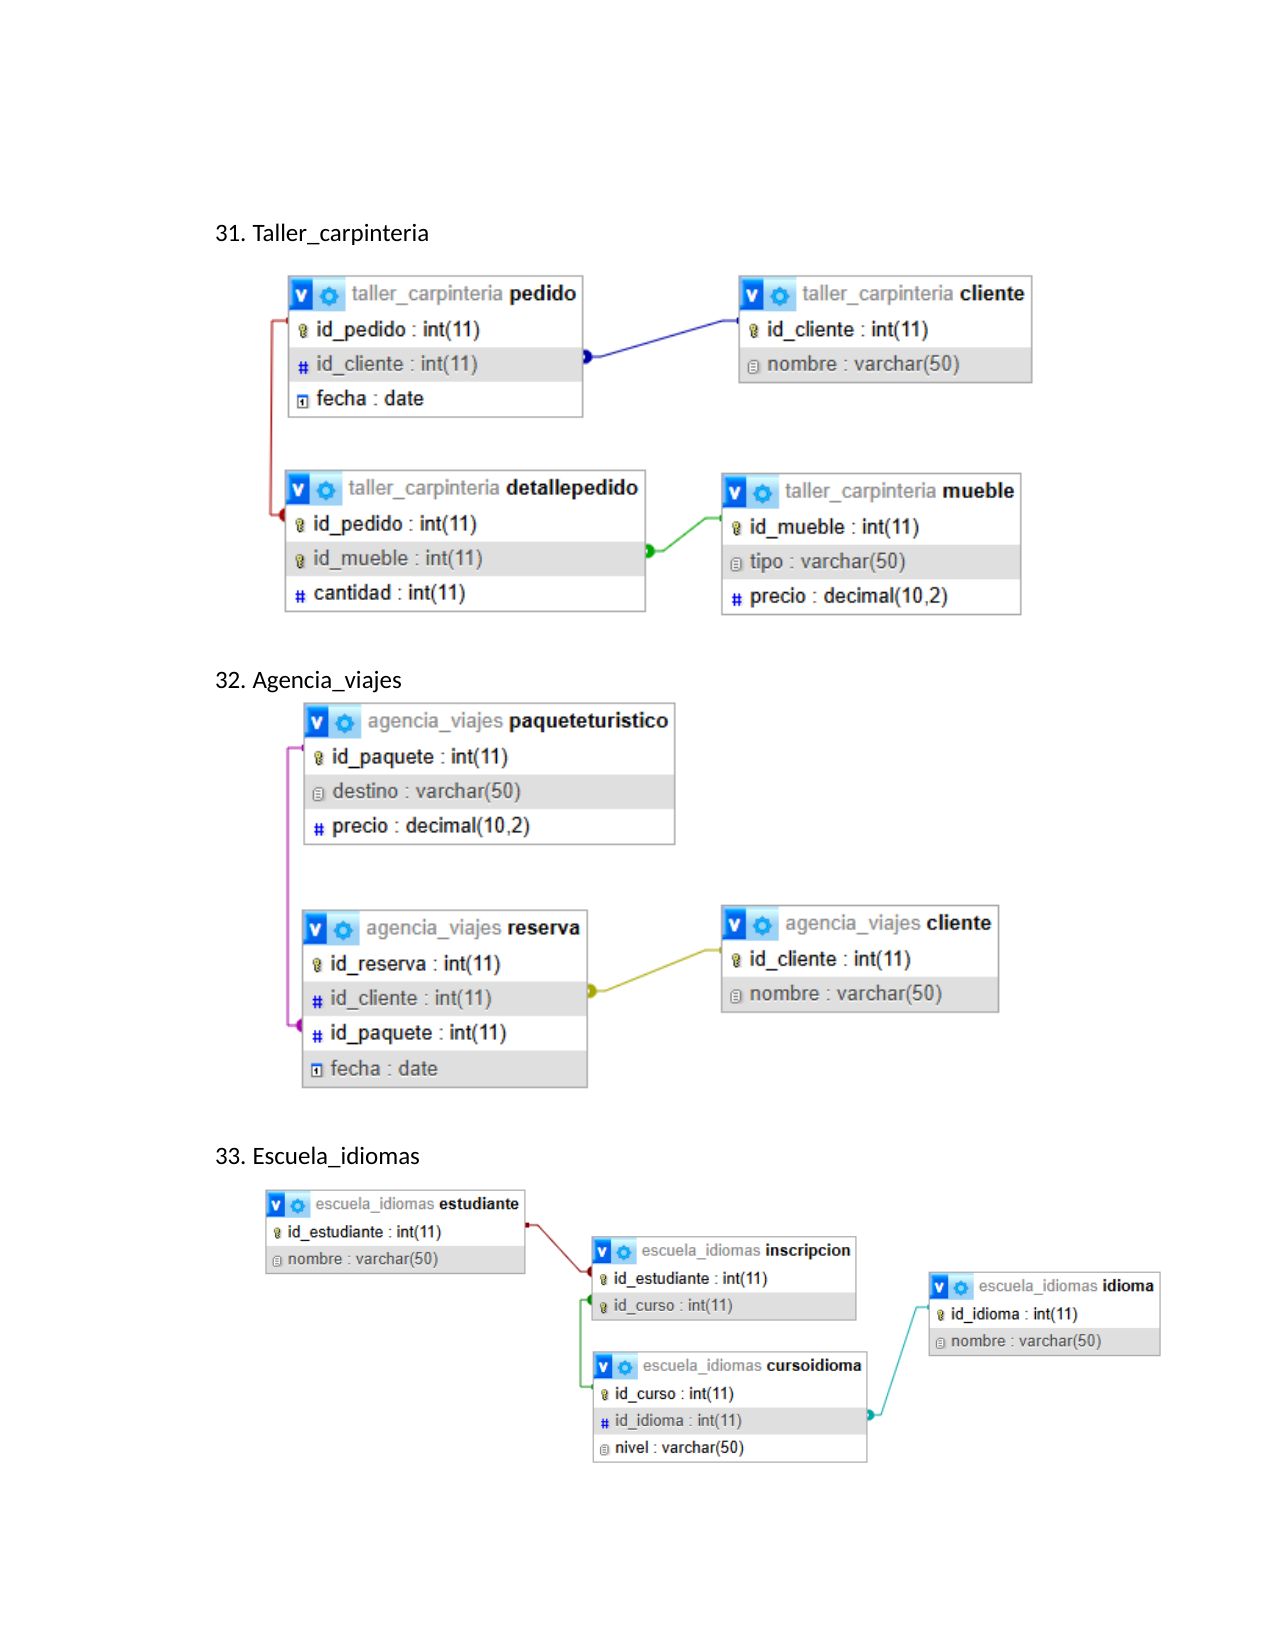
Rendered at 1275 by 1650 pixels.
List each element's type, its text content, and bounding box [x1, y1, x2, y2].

list Escuela_idiomas [215, 1140, 1098, 1171]
picture [252, 699, 1034, 1101]
list Taller_carpinteria [215, 218, 1098, 248]
picture [252, 1175, 1173, 1480]
picture [252, 252, 1060, 625]
list Agencia_viajes [215, 664, 1098, 694]
